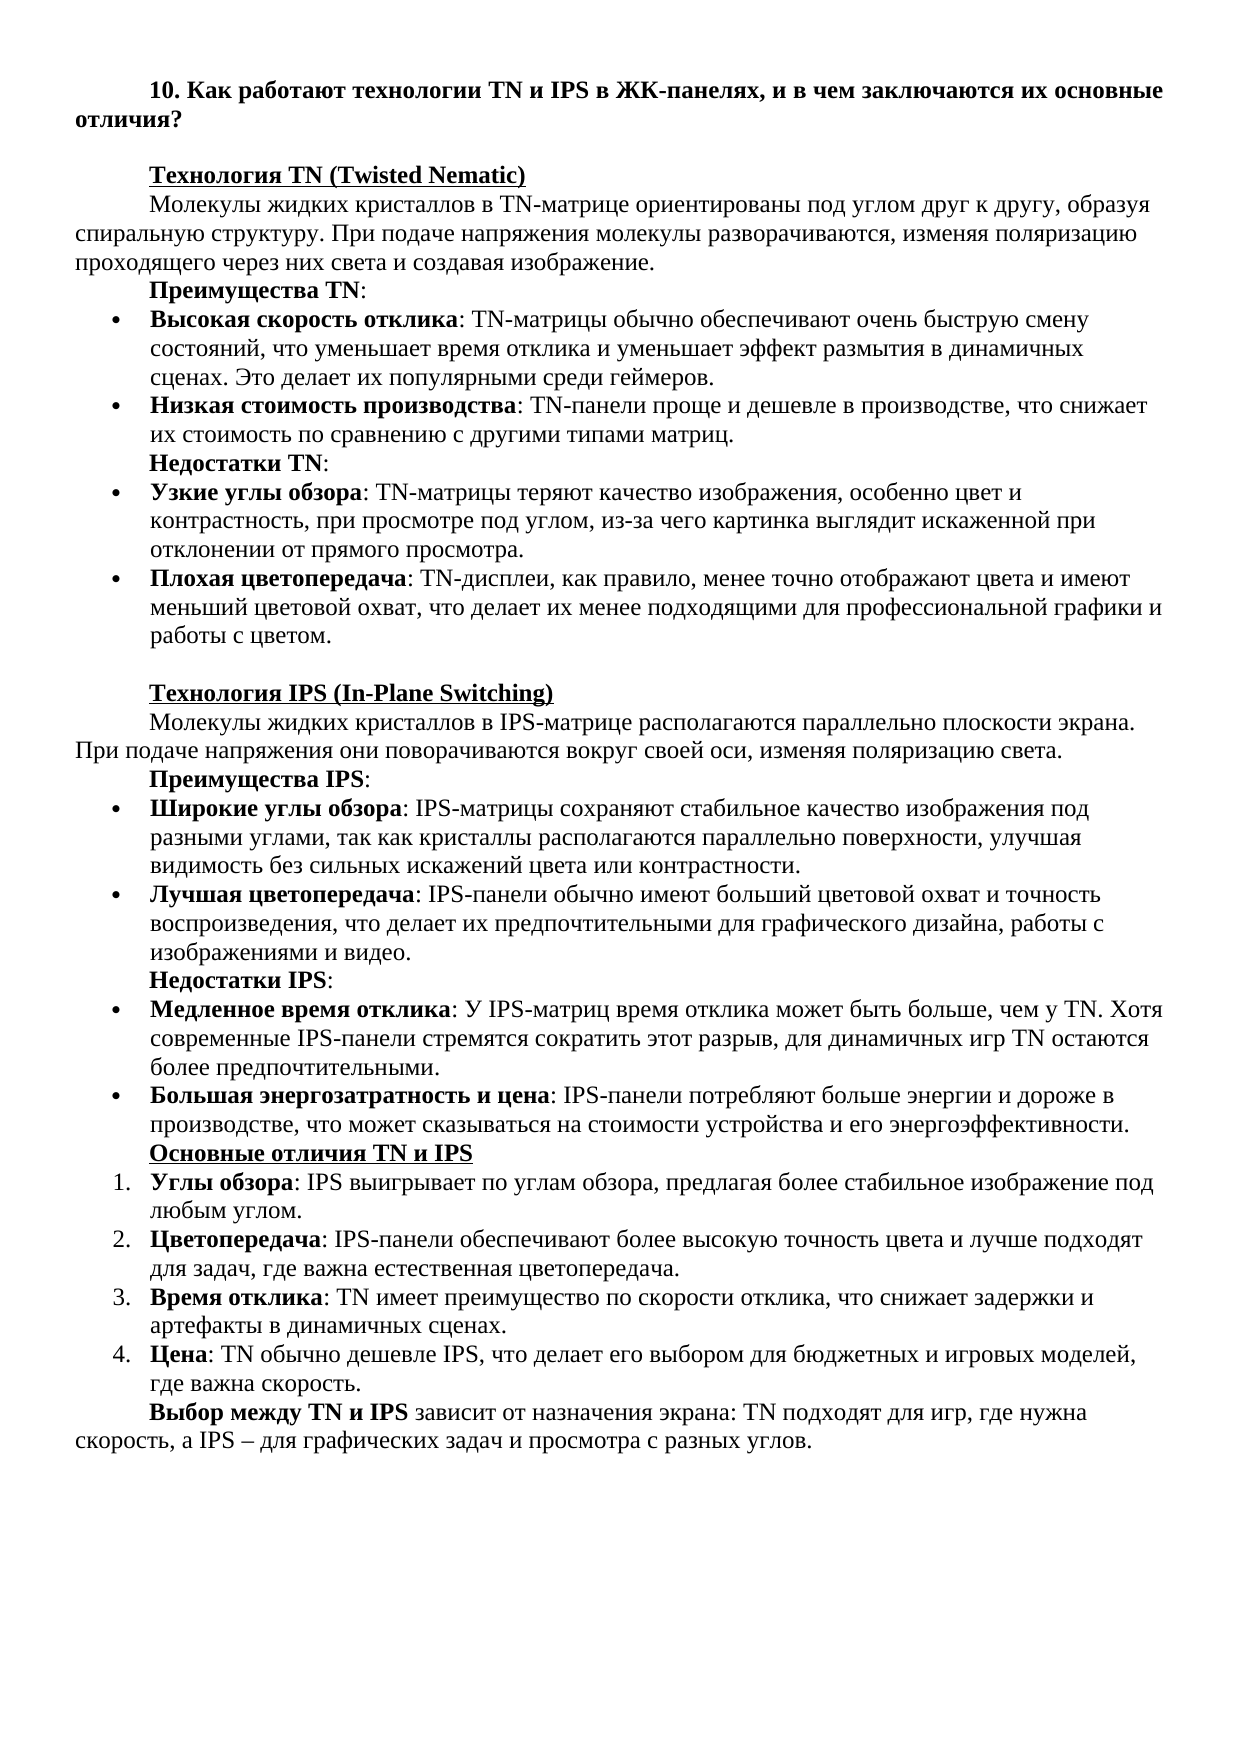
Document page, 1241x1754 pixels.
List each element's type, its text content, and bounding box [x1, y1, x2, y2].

list Углы обзора: IPS выигрывает по углам обзора, предлагая более стабильное изображение под любым углом. [112, 1167, 1165, 1224]
subtitle Технология IPS (In-Plane Switching) [75, 678, 1165, 707]
list Высокая скорость отклика: TN-матрицы обычно обеспечивают очень быструю смену состояний, что уменьшает время отклика и уменьшает эффект размытия в динамичных сценах. Это делает их популярными среди геймеров. [112, 304, 1165, 391]
list Широкие углы обзора: IPS-матрицы сохраняют стабильное качество изображения под разными углами, так как кристаллы располагаются параллельно поверхности, улучшая видимость без сильных искажений цвета или контрастности. [112, 793, 1165, 879]
subtitle Молекулы жидких кристаллов в TN-матрице ориентированы под углом друг к другу, образуя спиральную структуру. При подаче напряжения молекулы разворачиваются, изменяя поляризацию проходящего через них света и создавая изображение. [75, 189, 1165, 276]
list Цветопередача: IPS-панели обеспечивают более высокую точность цвета и лучше подходят для задач, где важна естественная цветопередача. [112, 1224, 1165, 1282]
subtitle Технология TN (Twisted Nematic) [75, 161, 1165, 189]
subtitle 10. Как работают технологии TN и IPS в ЖК-панелях, и в чем заключаются их основные отличия? [75, 75, 1165, 132]
list Цена: TN обычно дешевле IPS, что делает его выбором для бюджетных и игровых моделей, где важна скорость. [112, 1339, 1165, 1397]
subtitle Основные отличия TN и IPS [75, 1138, 1165, 1167]
text Недостатки IPS: [75, 966, 1165, 994]
text Выбор между TN и IPS зависит от назначения экрана: TN подходят для игр, где нужна скорость, а IPS – для графических задач и просмотра с разных углов. [75, 1397, 1165, 1454]
text Недостатки TN: [75, 448, 1165, 477]
list Большая энергозатратность и цена: IPS-панели потребляют больше энергии и дороже в производстве, что может сказываться на стоимости устройства и его энергоэффективности. [112, 1081, 1165, 1138]
list Плохая цветопередача: TN-дисплеи, как правило, менее точно отображают цвета и имеют меньший цветовой охват, что делает их менее подходящими для профессиональной графики и работы с цветом. [112, 563, 1165, 649]
text Преимущества TN: [75, 276, 1165, 304]
subtitle Молекулы жидких кристаллов в IPS-матрице располагаются параллельно плоскости экрана. При подаче напряжения они поворачиваются вокруг своей оси, изменяя поляризацию света. [75, 707, 1165, 764]
text Преимущества IPS: [75, 764, 1165, 793]
list Низкая стоимость производства: TN-панели проще и дешевле в производстве, что снижает их стоимость по сравнению с другими типами матриц. [112, 391, 1165, 448]
list Медленное время отклика: У IPS-матриц время отклика может быть больше, чем у TN. Хотя современные IPS-панели стремятся сократить этот разрыв, для динамичных игр TN остаются более предпочтительными. [112, 994, 1165, 1081]
list Узкие углы обзора: TN-матрицы теряют качество изображения, особенно цвет и контрастность, при просмотре под углом, из-за чего картинка выглядит искаженной при отклонении от прямого просмотра. [112, 477, 1165, 563]
list Время отклика: TN имеет преимущество по скорости отклика, что снижает задержки и артефакты в динамичных сценах. [112, 1282, 1165, 1339]
list Лучшая цветопередача: IPS-панели обычно имеют больший цветовой охват и точность воспроизведения, что делает их предпочтительными для графического дизайна, работы с изображениями и видео. [112, 879, 1165, 966]
